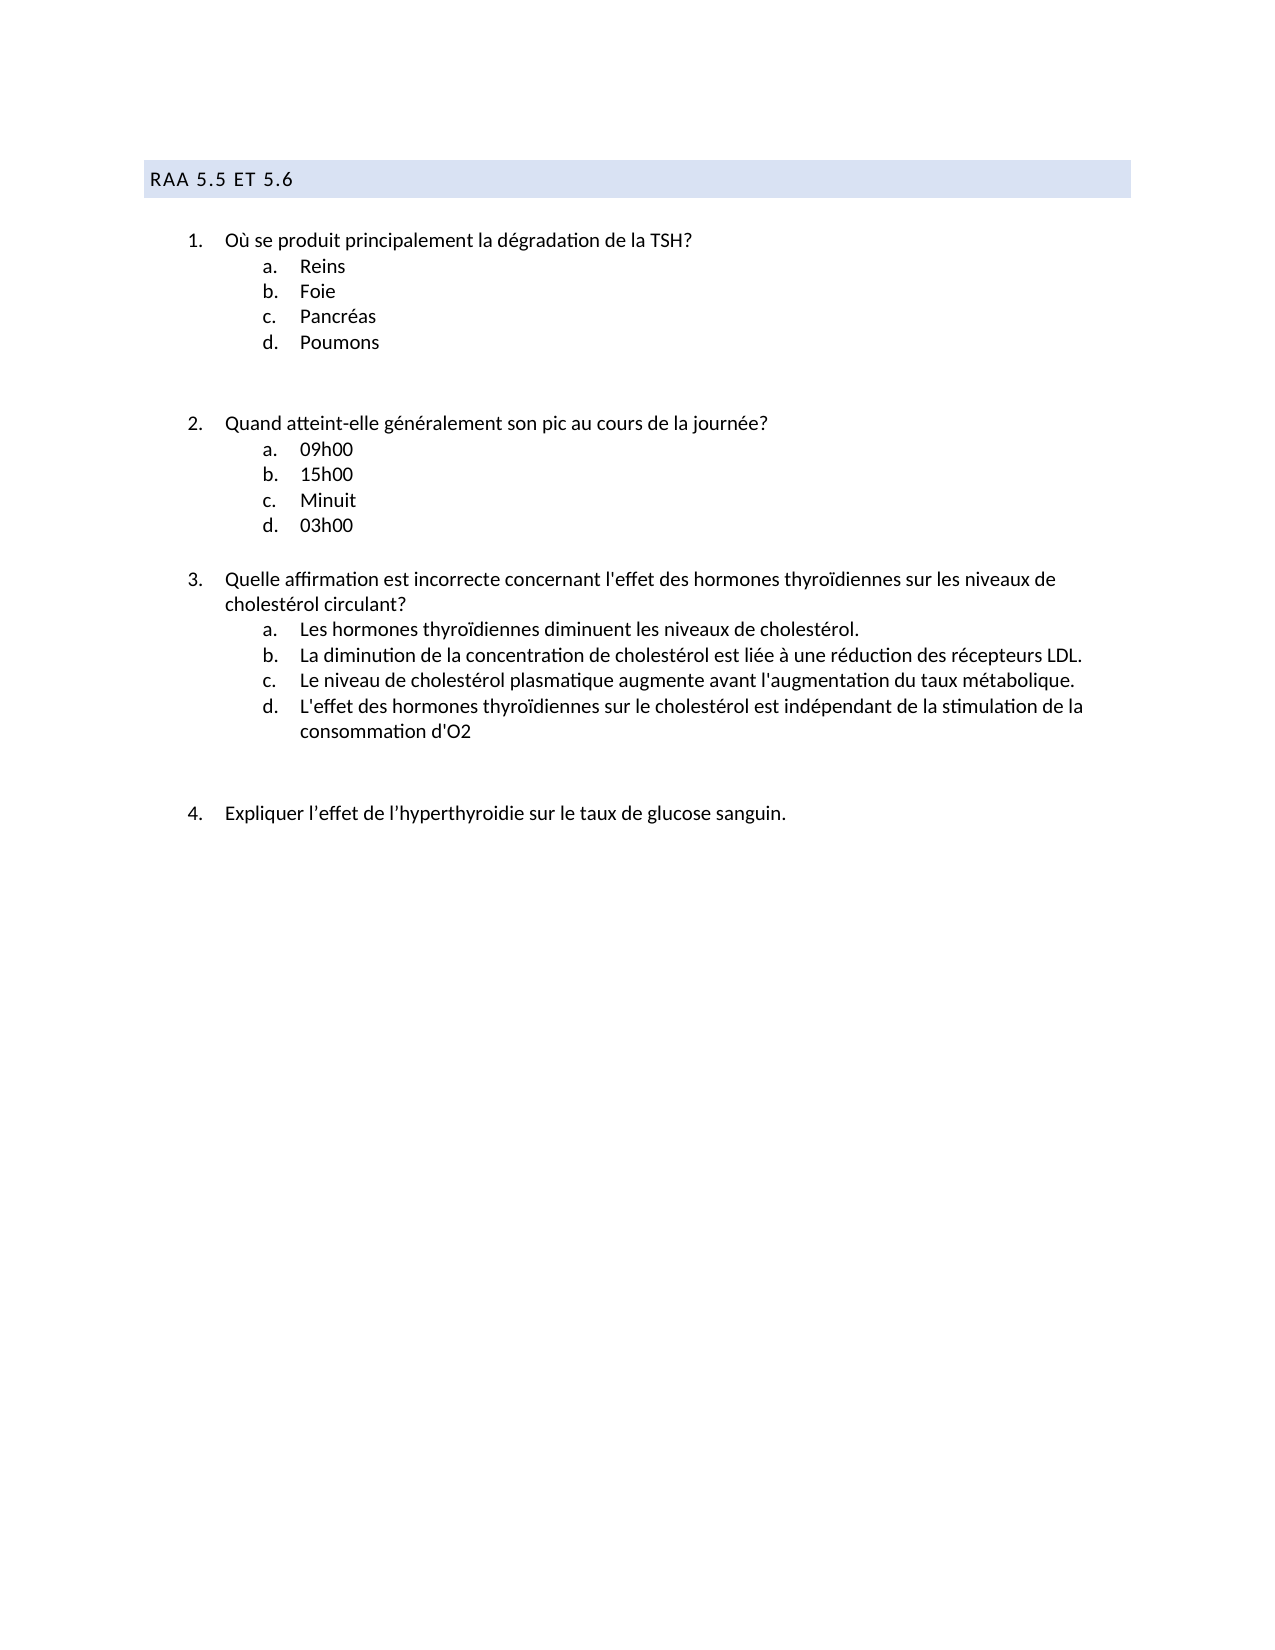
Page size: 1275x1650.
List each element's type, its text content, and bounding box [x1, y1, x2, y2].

list Où se produit principalement la dégradation de la TSH? [187, 227, 1125, 253]
list Minuit [262, 487, 1125, 512]
list Pancréas [262, 304, 1125, 329]
list Quand atteint-elle généralement son pic au cours de la journée? [187, 411, 1125, 436]
list Poumons [262, 329, 1125, 354]
list Quelle affirmation est incorrecte concernant l'effet des hormones thyroïdiennes sur les niveaux de cholestérol circulant? [187, 566, 1125, 617]
list Les hormones thyroïdiennes diminuent les niveaux de cholestérol. [262, 617, 1125, 642]
list Reins [262, 253, 1125, 278]
list Foie [262, 278, 1125, 304]
list 15h00 [262, 461, 1125, 487]
list Le niveau de cholestérol plasmatique augmente avant l'augmentation du taux métabolique. [262, 667, 1125, 693]
list La diminution de la concentration de cholestérol est liée à une réduction des récepteurs LDL. [262, 642, 1125, 667]
list 09h00 [262, 436, 1125, 461]
subtitle RAA 5.5 et 5.6 [150, 167, 1125, 192]
list 03h00 [262, 512, 1125, 538]
list Expliquer l’effet de l’hyperthyroidie sur le taux de glucose sanguin. [187, 800, 1125, 825]
list L'effet des hormones thyroïdiennes sur le cholestérol est indépendant de la stimulation de la consommation d'O2 [262, 693, 1125, 744]
